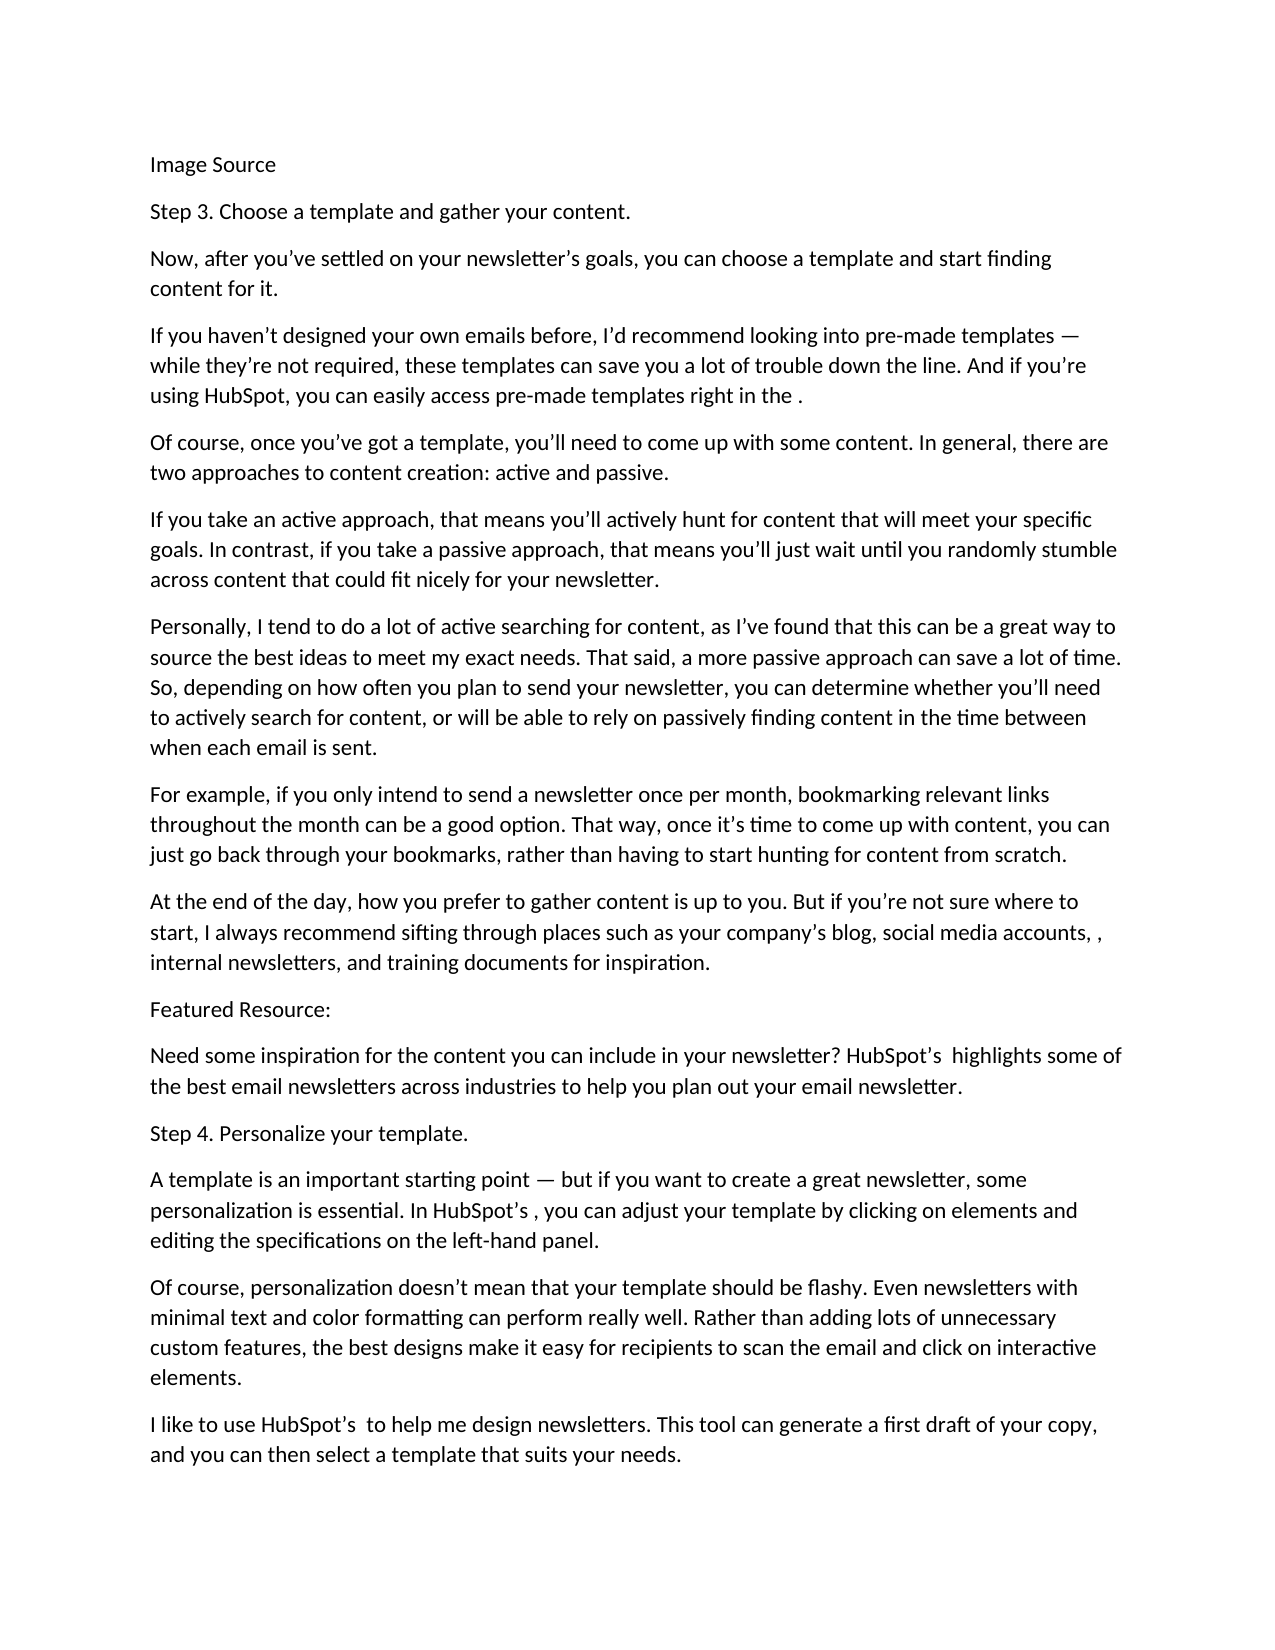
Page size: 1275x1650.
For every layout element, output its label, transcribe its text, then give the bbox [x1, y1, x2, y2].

text Personally, I tend to do a lot of active searching for content, as I’ve found that this can be a great way to source the best ideas to meet my exact needs. That said, a more passive approach can save a lot of time. So, depending on how often you plan to send your newsletter, you can determine whether you’ll need to actively search for content, or will be able to rely on passively finding content in the time between when each email is sent. [150, 612, 1125, 761]
text Step 3. Choose a template and gather your content. [150, 197, 1125, 225]
text If you haven’t designed your own emails before, I’d recommend looking into pre-made templates — while they’re not required, these templates can save you a lot of trouble down the line. And if you’re using HubSpot, you can easily access pre-made templates right in the . [150, 321, 1125, 409]
text Now, after you’ve settled on your newsletter’s goals, you can choose a template and start finding content for it. [150, 244, 1125, 302]
text If you take an active approach, that means you’ll actively hunt for content that will meet your specific goals. In contrast, if you take a passive approach, that means you’ll just wait until you randomly stumble across content that could fit nicely for your newsletter. [150, 505, 1125, 594]
text For example, if you only intend to send a newsletter once per month, bookmarking relevant links throughout the month can be a good option. That way, once it’s time to come up with content, you can just go back through your bookmarks, rather than having to start hunting for content from scratch. [150, 780, 1125, 869]
text A template is an important starting point — but if you want to create a great newsletter, some personalization is essential. In HubSpot’s , you can adjust your template by clicking on elements and editing the specifications on the left-hand panel. [150, 1166, 1125, 1254]
text At the end of the day, how you prefer to gather content is up to you. But if you’re not sure where to start, I always recommend sifting through places such as your company’s blog, social media accounts, , internal newsletters, and training documents for inspiration. [150, 887, 1125, 976]
text Of course, once you’ve got a template, you’ll need to come up with some content. In general, there are two approaches to content creation: active and passive. [150, 428, 1125, 486]
text I like to use HubSpot’s to help me design newsletters. This tool can generate a first draft of your copy, and you can then select a template that suits your needs. [150, 1410, 1125, 1469]
text Step 4. Personalize your template. [150, 1119, 1125, 1147]
text Image Source [150, 150, 1125, 178]
text Need some inspiration for the content you can include in your newsletter? HubSpot’s highlights some of the best email newsletters across industries to help you plan out your email newsletter. [150, 1042, 1125, 1100]
text Of course, personalization doesn’t mean that your template should be flashy. Even newsletters with minimal text and color formatting can perform really well. Rather than adding lots of unnecessary custom features, the best designs make it easy for recipients to scan the email and click on interactive elements. [150, 1273, 1125, 1392]
text Featured Resource: [150, 995, 1125, 1023]
